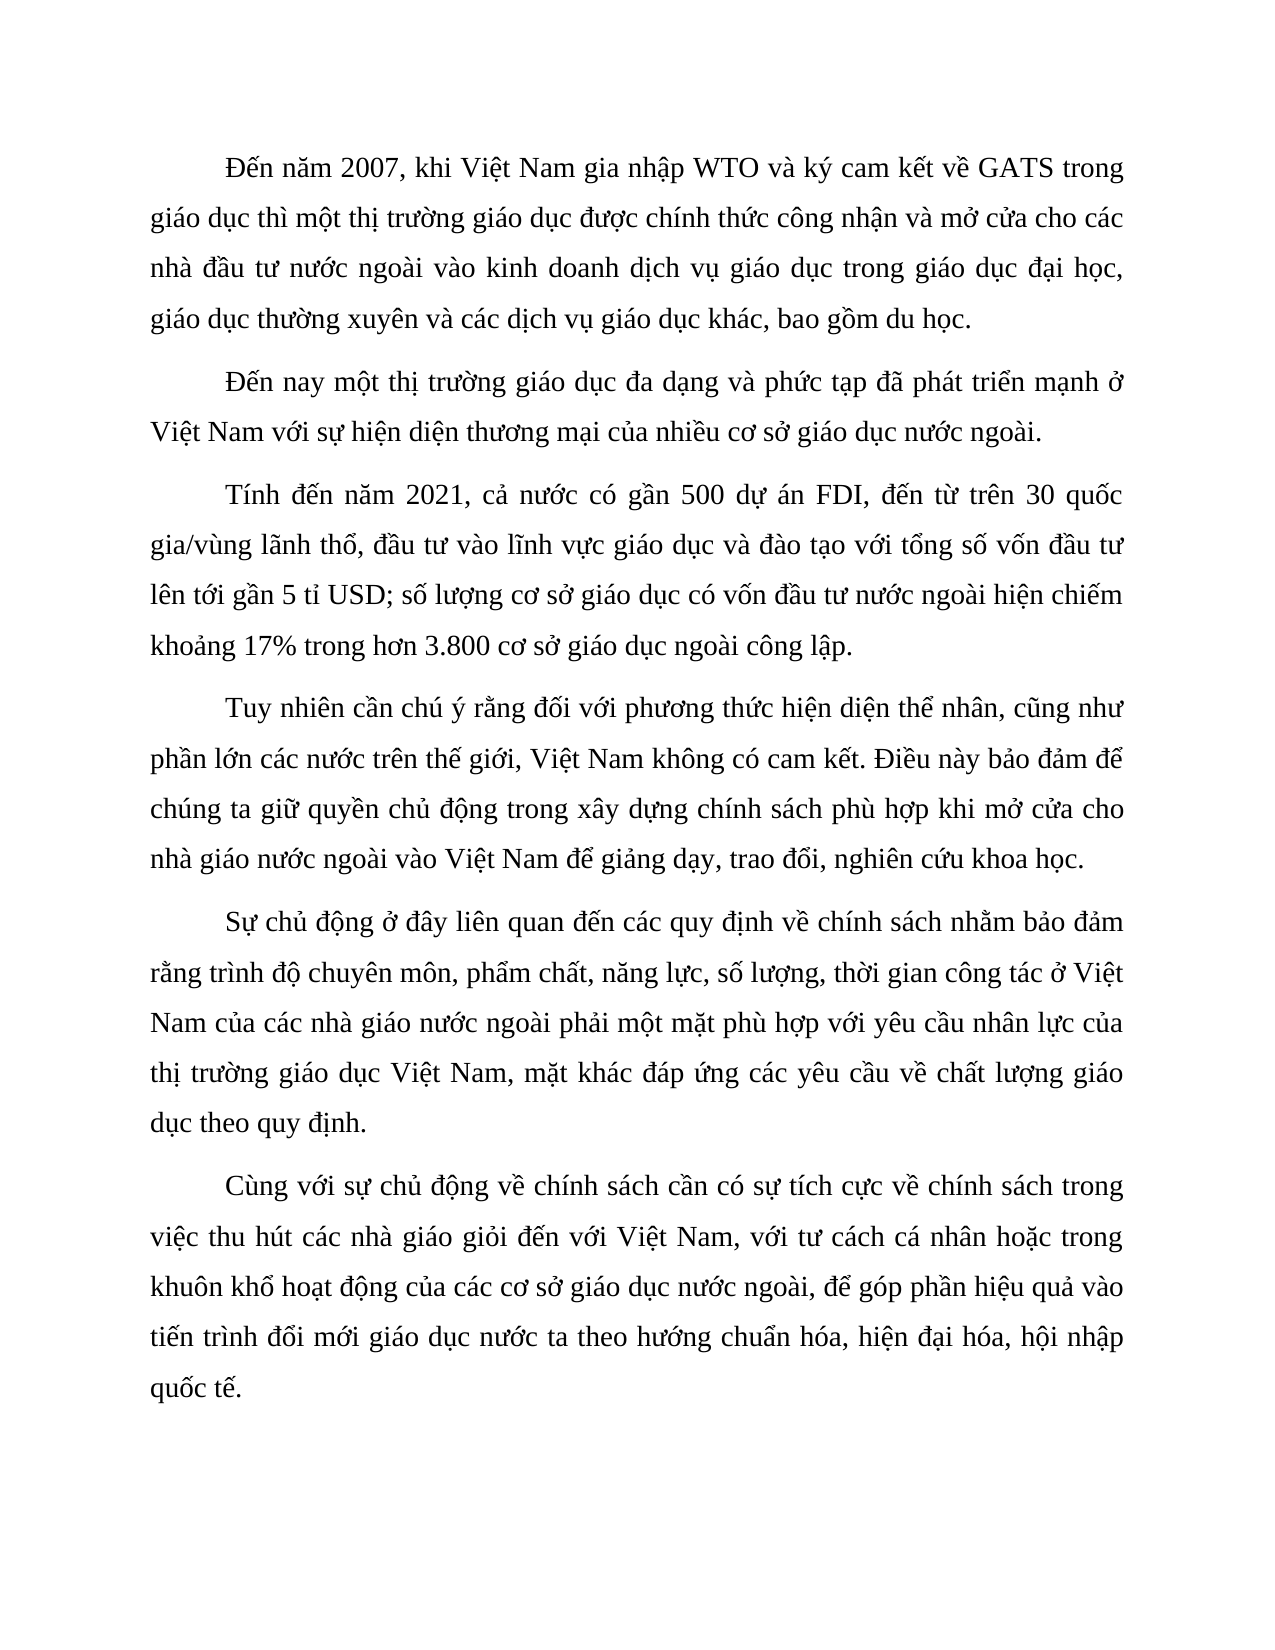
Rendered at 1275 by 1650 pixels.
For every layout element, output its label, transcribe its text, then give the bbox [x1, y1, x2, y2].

text Sự chủ động ở đây liên quan đến các quy định về chính sách nhằm bảo đảm rằng trình độ chuyên môn, phẩm chất, năng lực, số lượng, thời gian công tác ở Việt Nam của các nhà giáo nước ngoài phải một mặt phù hợp với yêu cầu nhân lực của thị trường giáo dục Việt Nam, mặt khác đáp ứng các yêu cầu về chất lượng giáo dục theo quy định. [150, 904, 1125, 1139]
text Đến nay một thị trường giáo dục đa dạng và phức tạp đã phát triển mạnh ở Việt Nam với sự hiện diện thương mại của nhiều cơ sở giáo dục nước ngoài. [150, 364, 1125, 448]
text Tính đến năm 2021, cả nước có gần 500 dự án FDI, đến từ trên 30 quốc gia/vùng lãnh thổ, đầu tư vào lĩnh vực giáo dục và đào tạo với tổng số vốn đầu tư lên tới gần 5 tỉ USD; số lượng cơ sở giáo dục có vốn đầu tư nước ngoài hiện chiếm khoảng 17% trong hơn 3.800 cơ sở giáo dục ngoài công lập. [150, 477, 1125, 661]
text Đến năm 2007, khi Việt Nam gia nhập WTO và ký cam kết về GATS trong giáo dục thì một thị trường giáo dục được chính thức công nhận và mở cửa cho các nhà đầu tư nước ngoài vào kinh doanh dịch vụ giáo dục trong giáo dục đại học, giáo dục thường xuyên và các dịch vụ giáo dục khác, bao gồm du học. [150, 150, 1125, 334]
text Tuy nhiên cần chú ý rằng đối với phương thức hiện diện thể nhân, cũng như phần lớn các nước trên thế giới, Việt Nam không có cam kết. Điều này bảo đảm để chúng ta giữ quyền chủ động trong xây dựng chính sách phù hợp khi mở cửa cho nhà giáo nước ngoài vào Việt Nam để giảng dạy, trao đổi, nghiên cứu khoa học. [150, 691, 1125, 875]
text Cùng với sự chủ động về chính sách cần có sự tích cực về chính sách trong việc thu hút các nhà giáo giỏi đến với Việt Nam, với tư cách cá nhân hoặc trong khuôn khổ hoạt động của các cơ sở giáo dục nước ngoài, để góp phần hiệu quả vào tiến trình đổi mới giáo dục nước ta theo hướng chuẩn hóa, hiện đại hóa, hội nhập quốc tế. [150, 1168, 1125, 1403]
